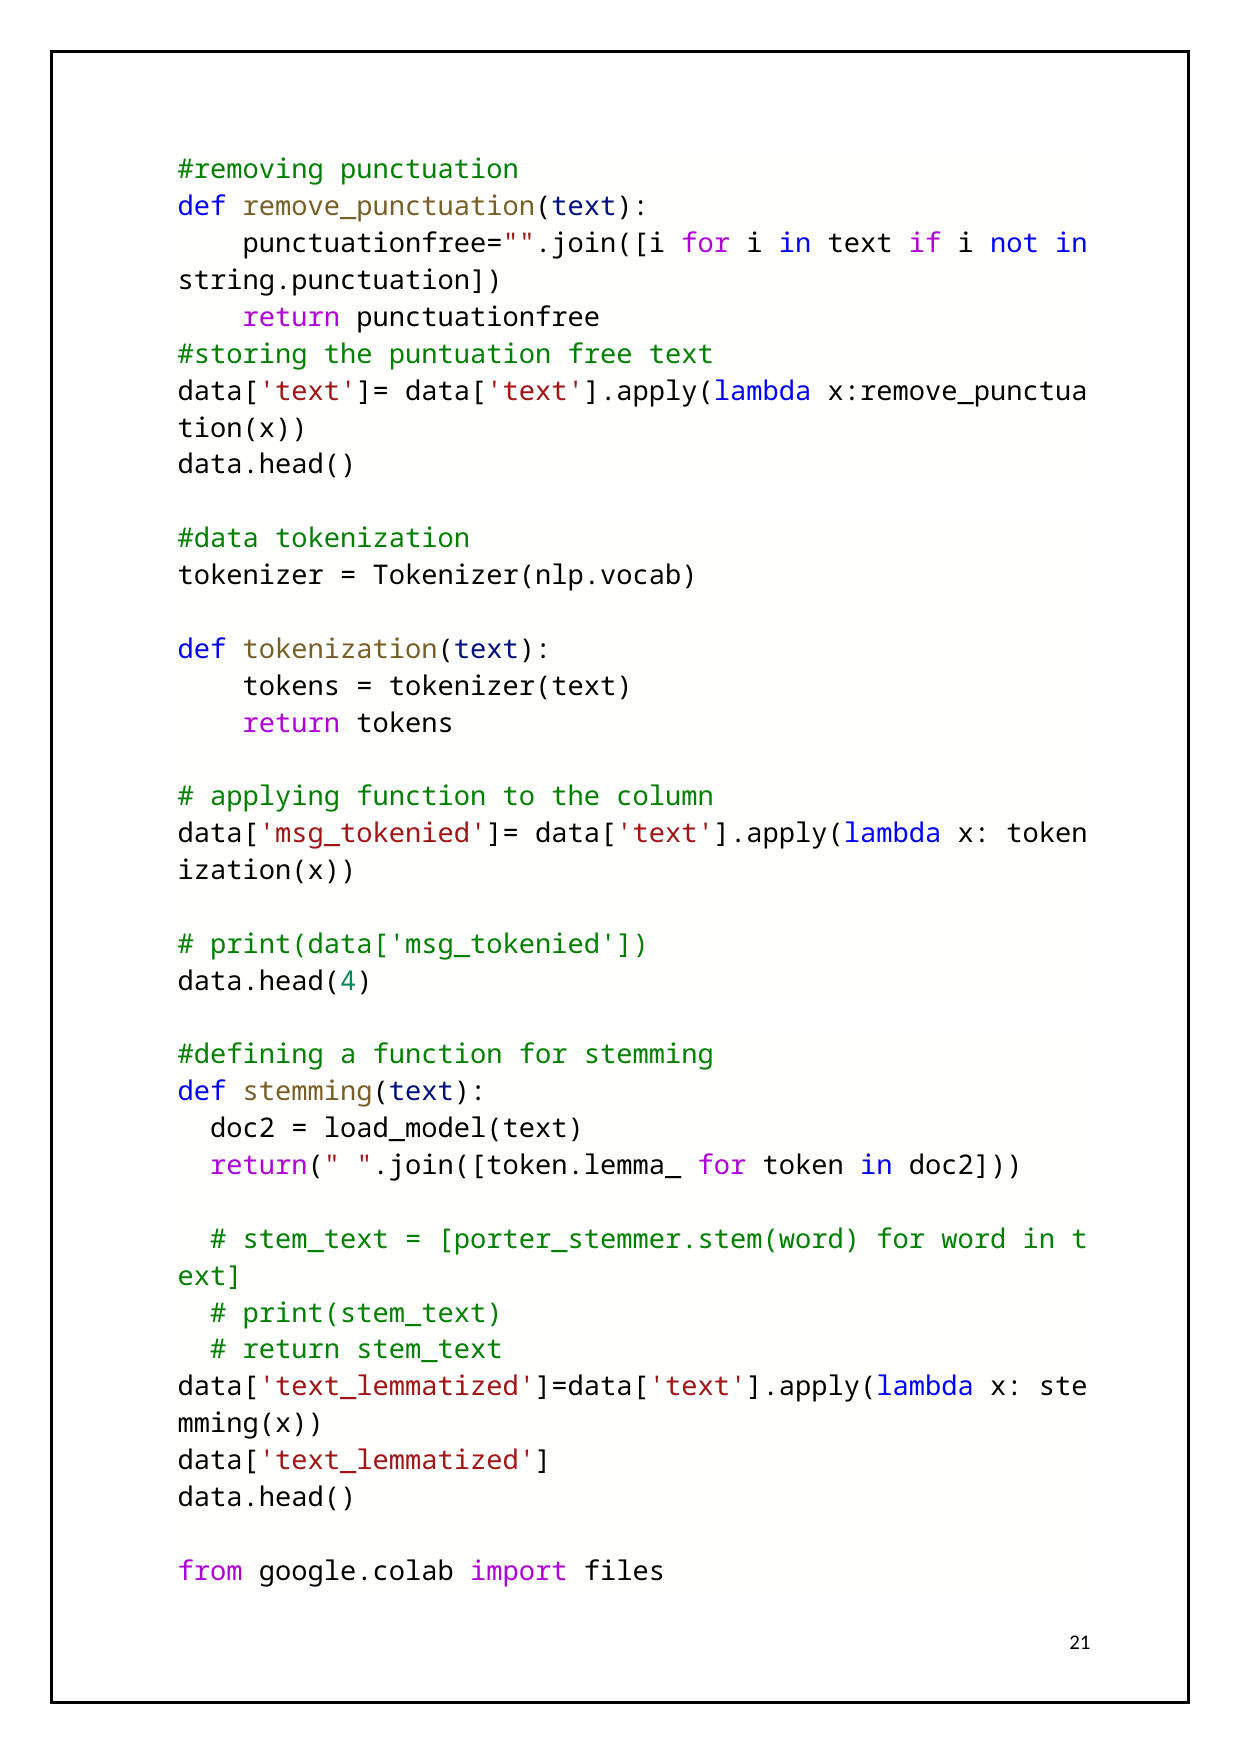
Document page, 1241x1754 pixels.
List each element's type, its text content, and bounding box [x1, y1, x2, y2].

text # print(data['msg_tokenied']) [177, 924, 1090, 961]
text # applying function to the column [177, 777, 1090, 814]
text def remove_punctuation(text): [177, 187, 1090, 224]
text data['msg_tokenied']= data['text'].apply(lambda x: tokenization(x)) [177, 814, 1090, 887]
text return tokens [177, 703, 1090, 740]
text data.head(4) [177, 961, 1090, 998]
text punctuationfree="".join([i for i in text if i not in string.punctuation]) [177, 224, 1090, 297]
text from google.colab import files [177, 1551, 1090, 1588]
text tokenizer = Tokenizer(nlp.vocab) [177, 556, 1090, 592]
text data['text_lemmatized'] [177, 1441, 1090, 1477]
text #storing the puntuation free text [177, 334, 1090, 371]
text def stemming(text): [177, 1072, 1090, 1109]
text data['text']= data['text'].apply(lambda x:remove_punctuation(x)) [177, 371, 1090, 445]
text return punctuationfree [177, 297, 1090, 334]
text def tokenization(text): [177, 629, 1090, 666]
text doc2 = load_model(text) [177, 1109, 1090, 1146]
text #defining a function for stemming [177, 1035, 1090, 1072]
text data.head() [177, 1477, 1090, 1514]
text data.head() [177, 445, 1090, 482]
text tokens = tokenizer(text) [177, 666, 1090, 703]
text # return stem_text [177, 1330, 1090, 1367]
text # stem_text = [porter_stemmer.stem(word) for word in text] [177, 1219, 1090, 1293]
text data['text_lemmatized']=data['text'].apply(lambda x: stemming(x)) [177, 1367, 1090, 1441]
text return(" ".join([token.lemma_ for token in doc2])) [177, 1146, 1090, 1182]
text #removing punctuation [177, 150, 1090, 187]
text # print(stem_text) [177, 1293, 1090, 1330]
text #data tokenization [177, 519, 1090, 556]
